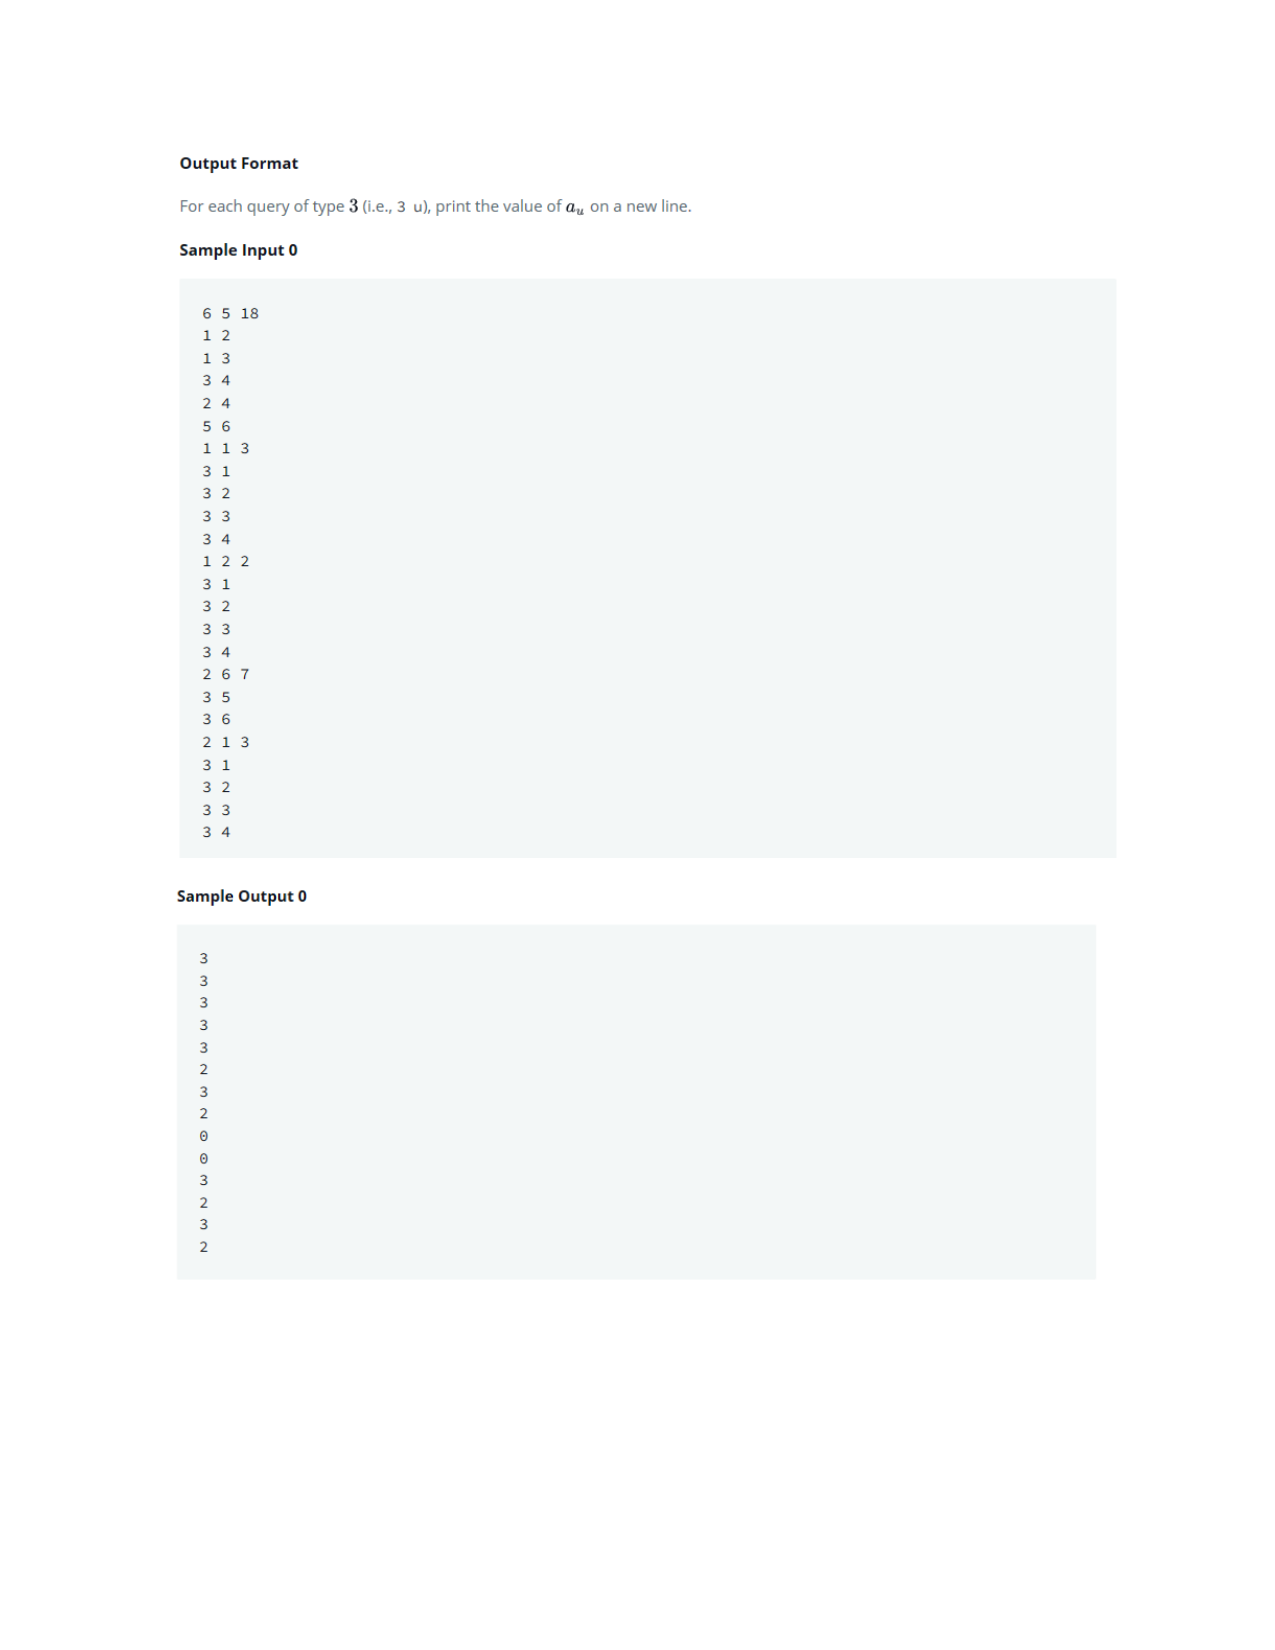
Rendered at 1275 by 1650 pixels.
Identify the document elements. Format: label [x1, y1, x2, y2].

picture [150, 150, 1125, 858]
picture [150, 876, 1125, 1297]
